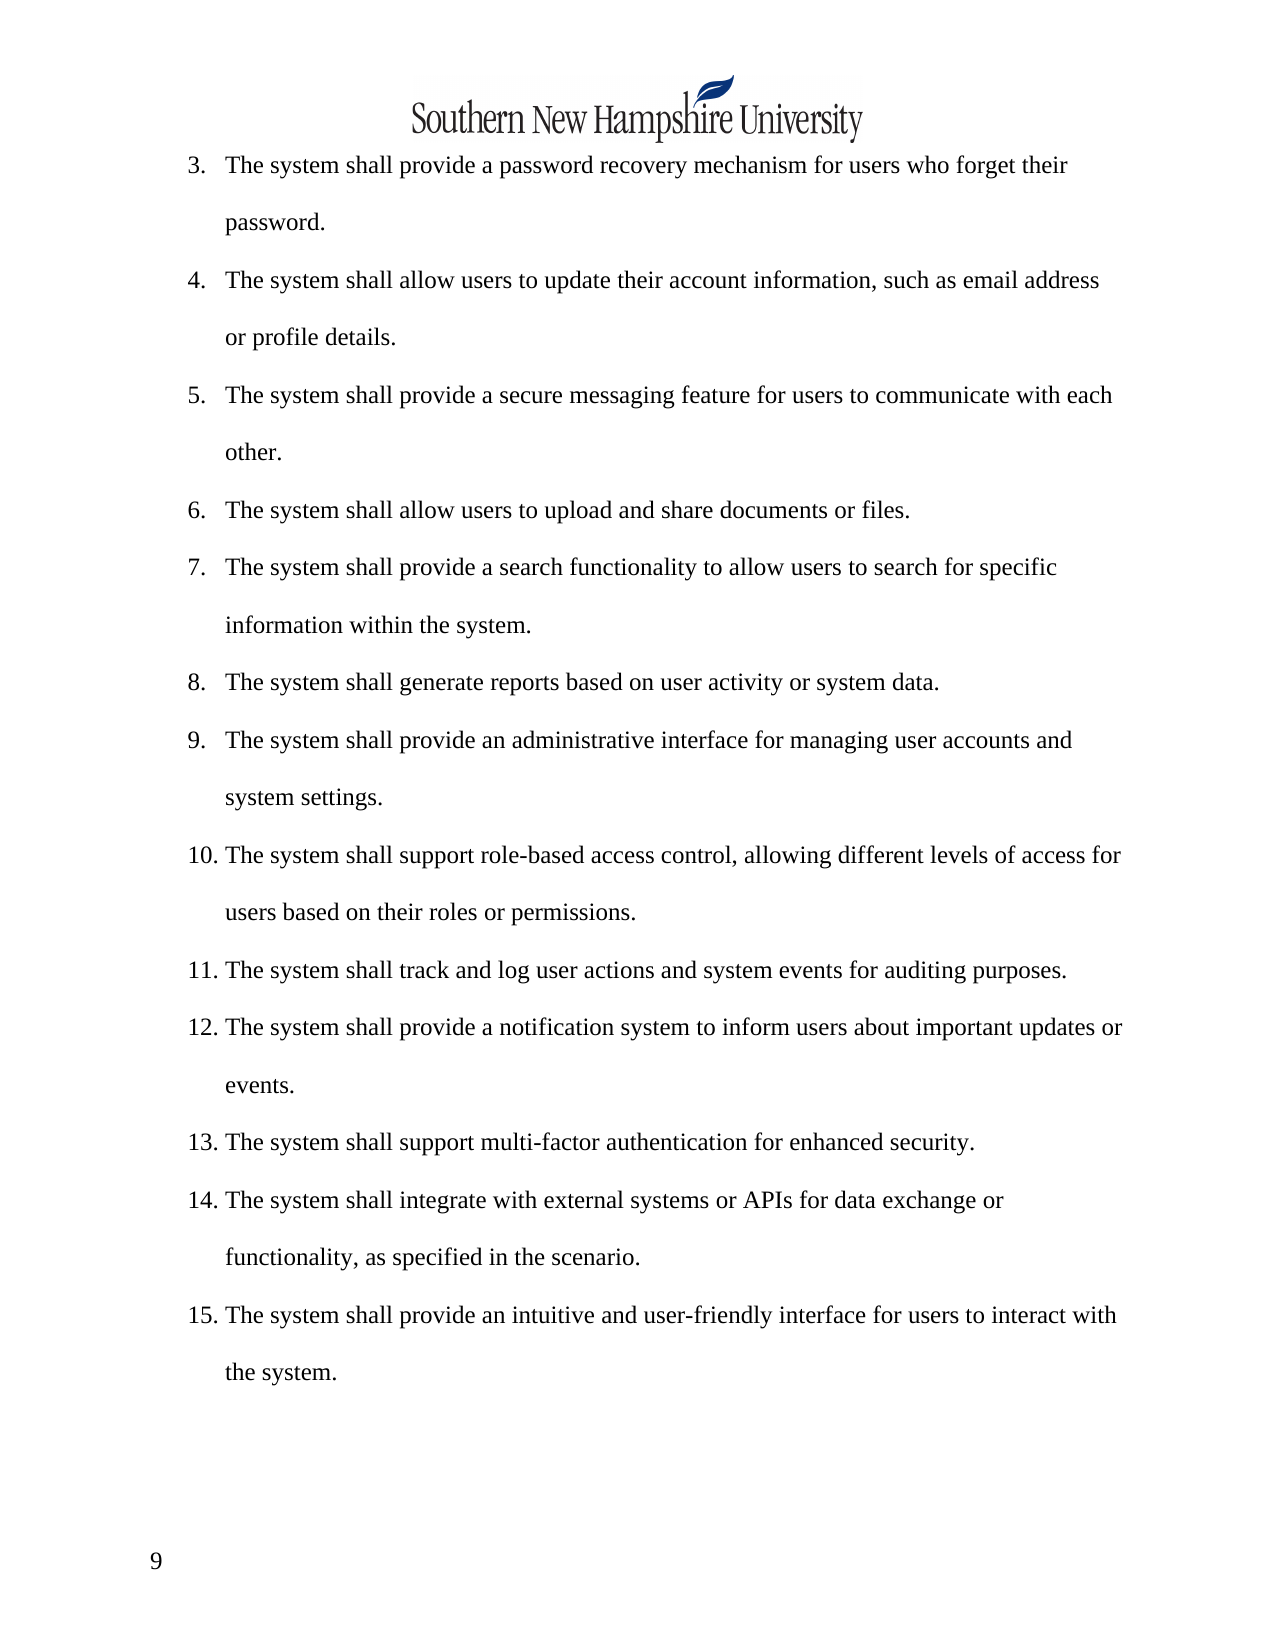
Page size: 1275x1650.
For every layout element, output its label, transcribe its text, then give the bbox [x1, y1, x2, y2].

list The system shall generate reports based on user activity or system data. [187, 667, 1125, 696]
picture [412, 75, 863, 143]
list The system shall provide a secure messaging feature for users to communicate with each other. [187, 380, 1125, 466]
list The system shall track and log user actions and system events for auditing purposes. [187, 955, 1125, 984]
list The system shall provide a search functionality to allow users to search for specific information within the system. [187, 552, 1125, 639]
list The system shall support role-based access control, allowing different levels of access for users based on their roles or permissions. [187, 840, 1125, 926]
list The system shall provide a notification system to inform users about important updates or events. [187, 1012, 1125, 1099]
list The system shall provide an administrative interface for managing user accounts and system settings. [187, 725, 1125, 811]
list The system shall support multi-factor authentication for enhanced security. [187, 1127, 1125, 1156]
list The system shall allow users to upload and share documents or files. [187, 495, 1125, 524]
list The system shall provide an intuitive and user-friendly interface for users to interact with the system. [187, 1300, 1125, 1386]
list The system shall provide a password recovery mechanism for users who forget their password. [187, 150, 1125, 236]
list The system shall integrate with external systems or APIs for data exchange or functionality, as specified in the scenario. [187, 1185, 1125, 1271]
list The system shall allow users to update their account information, such as email address or profile details. [187, 265, 1125, 351]
